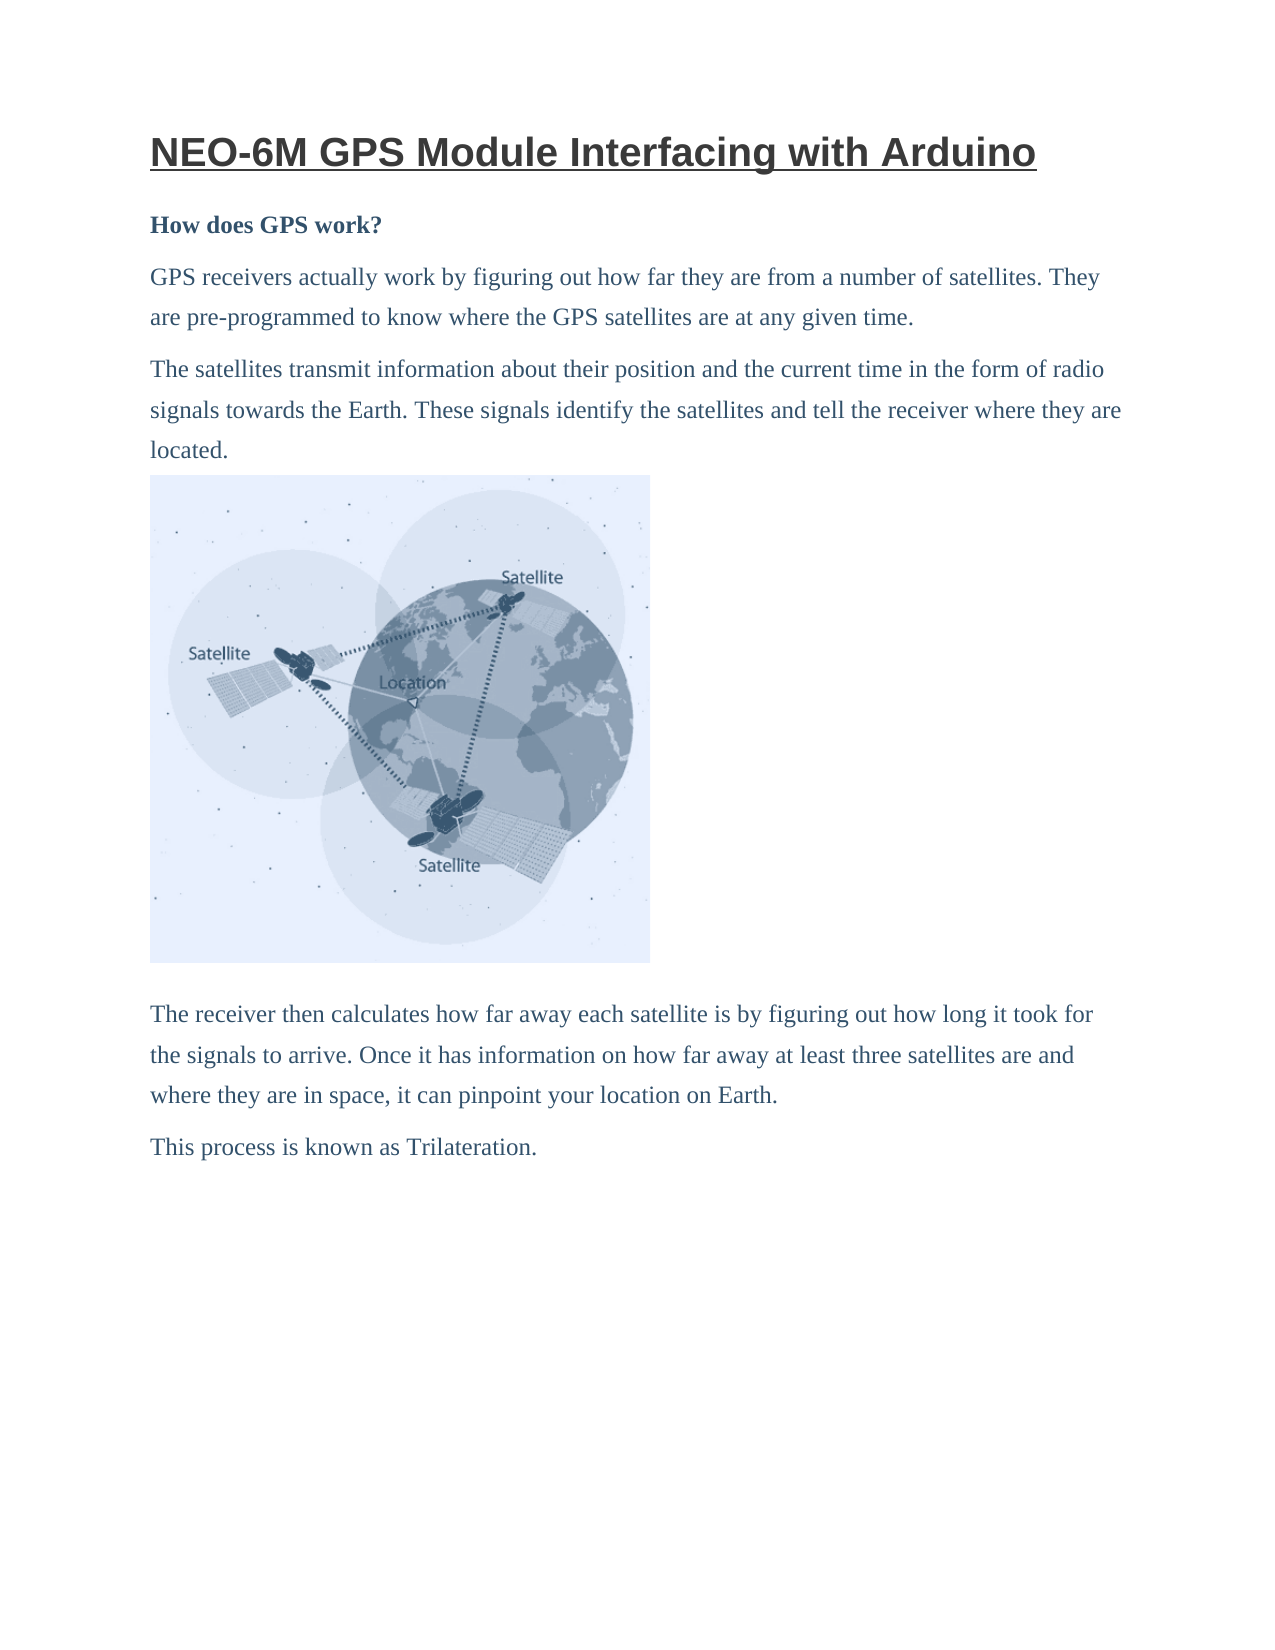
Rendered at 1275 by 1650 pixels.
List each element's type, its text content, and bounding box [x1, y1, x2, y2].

text The receiver then calculates how far away each satellite is by figuring out how long it took for the signals to arrive. Once it has information on how far away at least three satellites are and where they are in space, it can pinpoint your location on Earth. [150, 987, 1125, 1109]
picture [150, 475, 650, 963]
text The satellites transmit information about their position and the current time in the form of radio signals towards the Earth. These signals identify the satellites and tell the receiver where they are located. [150, 342, 1125, 464]
text GPS receivers actually work by figuring out how far they are from a number of satellites. They are pre-programmed to know where the GPS satellites are at any given time. [150, 250, 1125, 331]
text This process is known as Trilateration. [150, 1121, 1125, 1161]
text NEO-6M GPS Module Interfacing with Arduino [150, 128, 1125, 175]
subtitle How does GPS work? [150, 195, 1125, 239]
